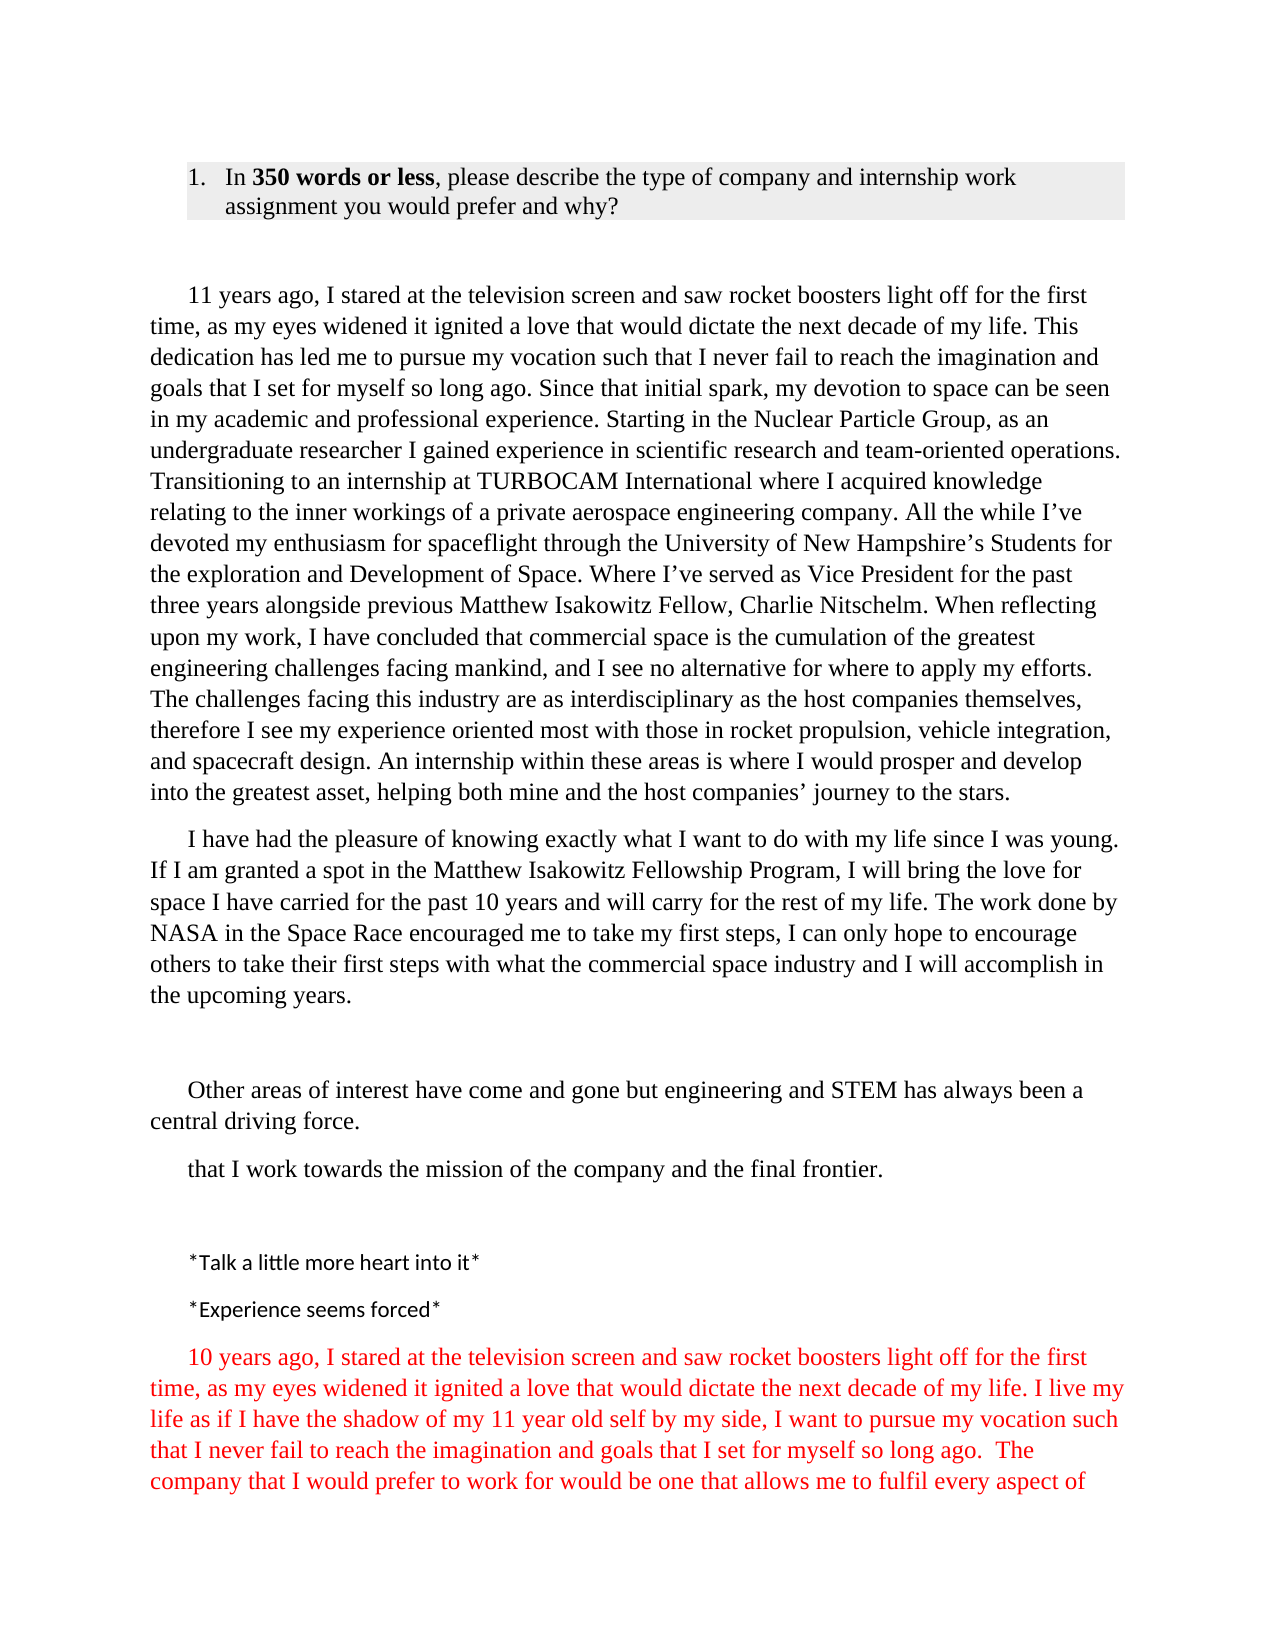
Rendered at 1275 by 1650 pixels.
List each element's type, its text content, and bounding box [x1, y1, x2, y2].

list In 350 words or less, please describe the type of company and internship work assignment you would prefer and why? [187, 162, 1125, 220]
text *Experience seems forced* [150, 1295, 1125, 1323]
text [150, 1342, 1125, 1495]
text *Talk a little more heart into it* [150, 1248, 1125, 1277]
text that I work towards the mission of the company and the final frontier. [150, 1154, 1125, 1183]
text I have had the pleasure of knowing exactly what I want to do with my life since I was young. If I am granted a spot in the Matthew Isakowitz Fellowship Program, I will bring the love for space I have carried for the past 10 years and will carry for the rest of my life. The work done by NASA in the Space Race encouraged me to take my first steps, I can only hope to encourage others to take their first steps with what the commercial space industry and I will accomplish in the upcoming years. [150, 824, 1125, 1008]
text 11 years ago, I stared at the television screen and saw rocket boosters light off for the first time, as my eyes widened it ignited a love that would dictate the next decade of my life. This dedication has led me to pursue my vocation such that I never fail to reach the imagination and goals that I set for myself so long ago. Since that initial spark, my devotion to space can be seen in my academic and professional experience. Starting in the Nuclear Particle Group, as an undergraduate researcher I gained experience in scientific research and team-oriented operations. Transitioning to an internship at TURBOCAM International where I acquired knowledge relating to the inner workings of a private aerospace engineering company. All the while I’ve devoted my enthusiasm for spaceflight through the University of New Hampshire’s Students for the exploration and Development of Space. Where I’ve served as Vice President for the past three years alongside previous Matthew Isakowitz Fellow, Charlie Nitschelm. When reflecting upon my work, I have concluded that commercial space is the cumulation of the greatest engineering challenges facing mankind, and I see no alternative for where to apply my efforts. The challenges facing this industry are as interdisciplinary as the host companies themselves, therefore I see my experience oriented most with those in rocket propulsion, vehicle integration, and spacecraft design. An internship within these areas is where I would prosper and develop into the greatest asset, helping both mine and the host companies’ journey to the stars. [150, 280, 1125, 806]
text Other areas of interest have come and gone but engineering and STEM has always been a central driving force. [150, 1075, 1125, 1135]
